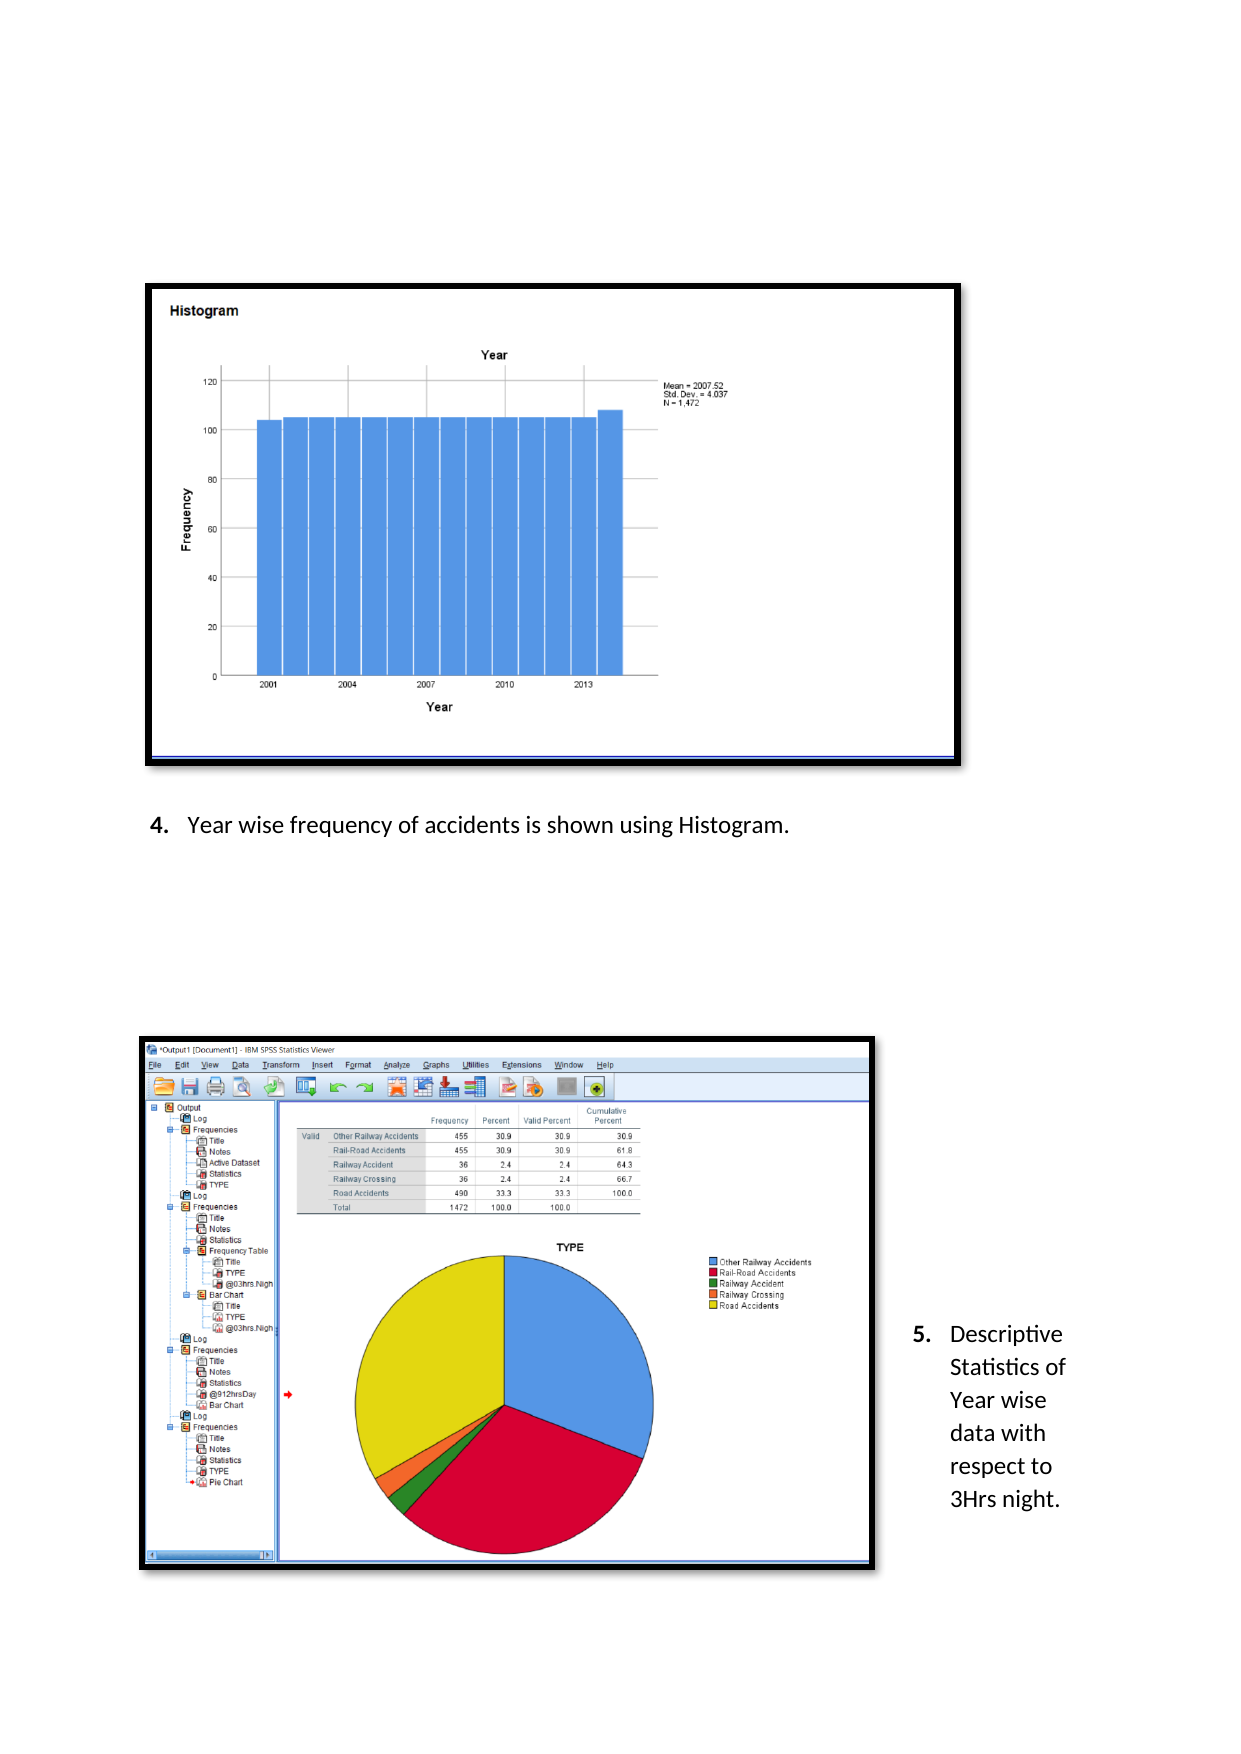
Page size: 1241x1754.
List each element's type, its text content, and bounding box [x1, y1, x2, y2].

picture [152, 289, 954, 759]
list Descriptive Statistics of Year wise data with respect to 3Hrs night. [884, 1318, 1090, 1513]
list Year wise frequency of accidents is shown using Histogram. [150, 809, 1090, 839]
picture [145, 1042, 869, 1564]
